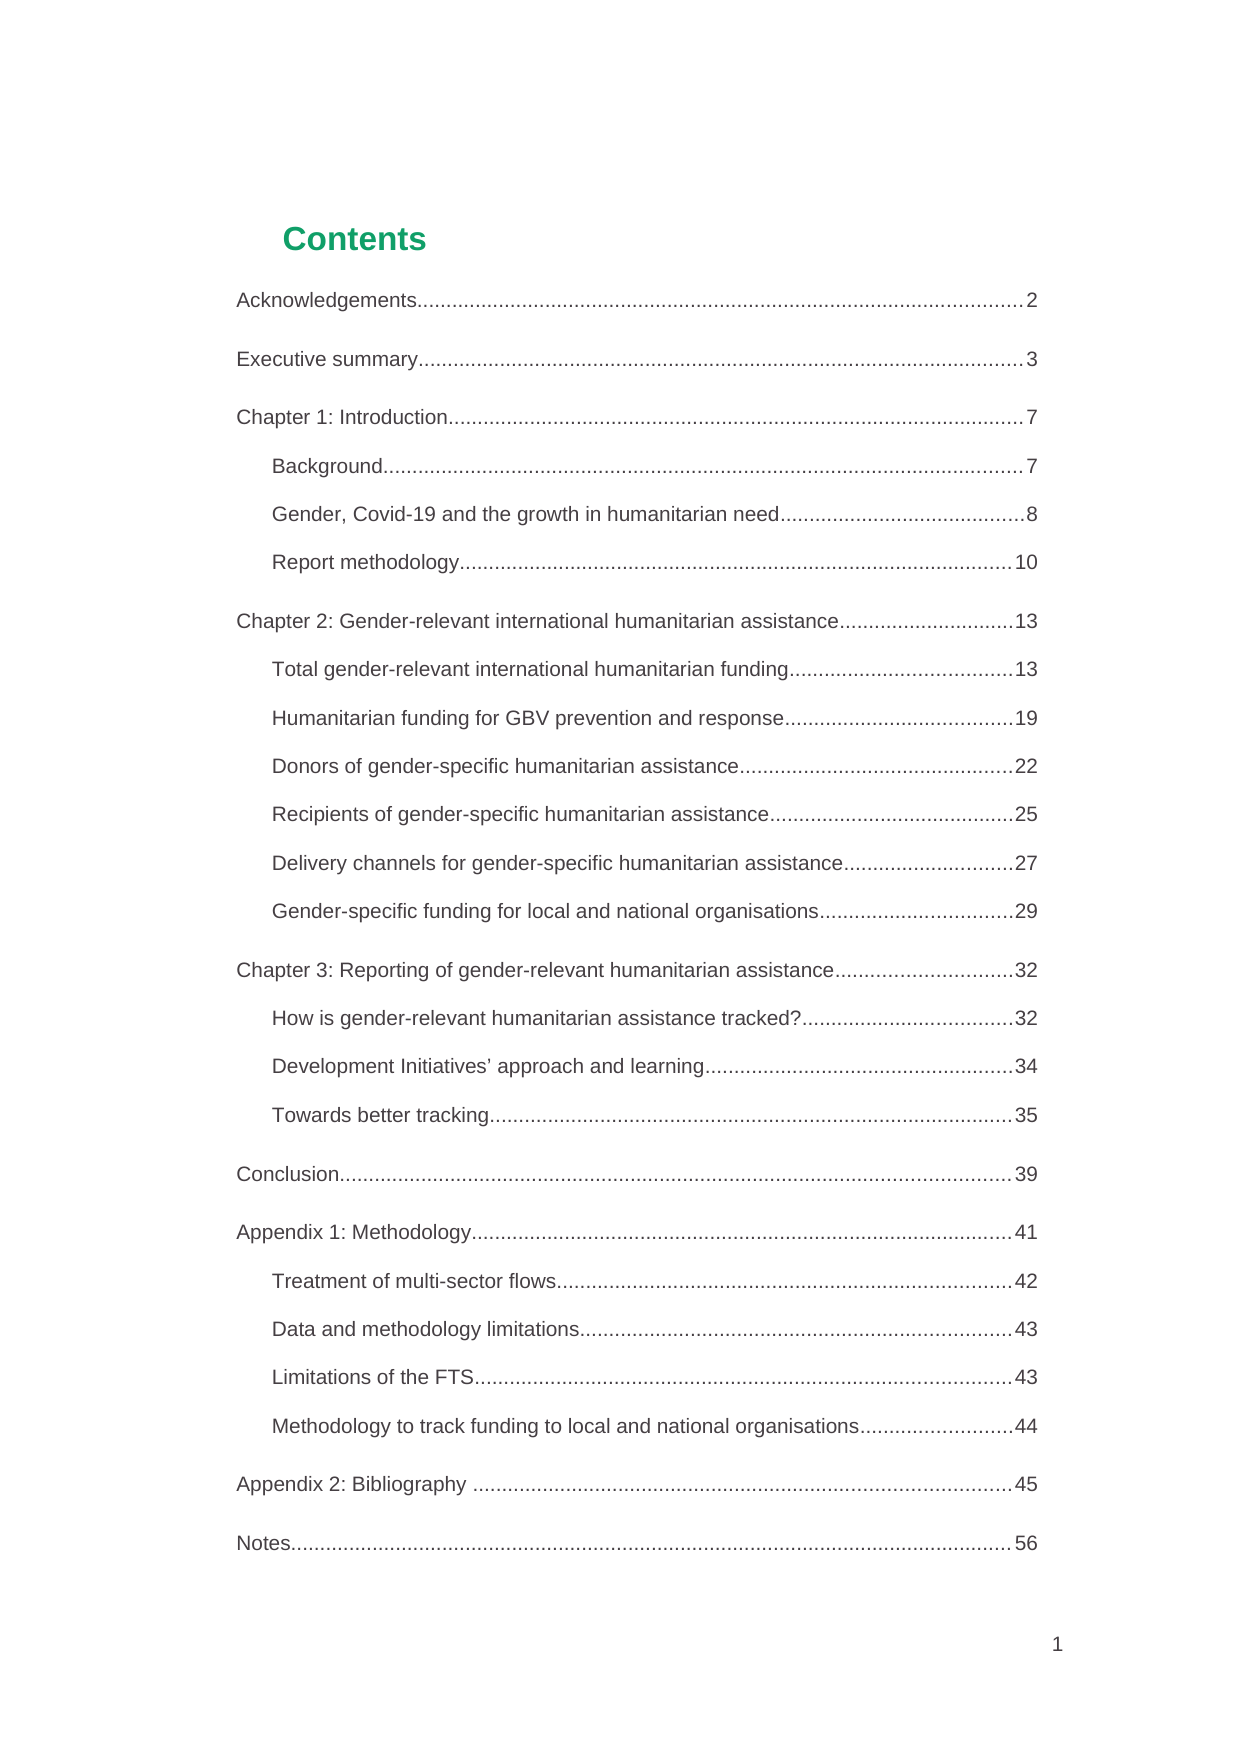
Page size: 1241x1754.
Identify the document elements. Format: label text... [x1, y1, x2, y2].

subtitle Contents [236, 227, 1063, 256]
